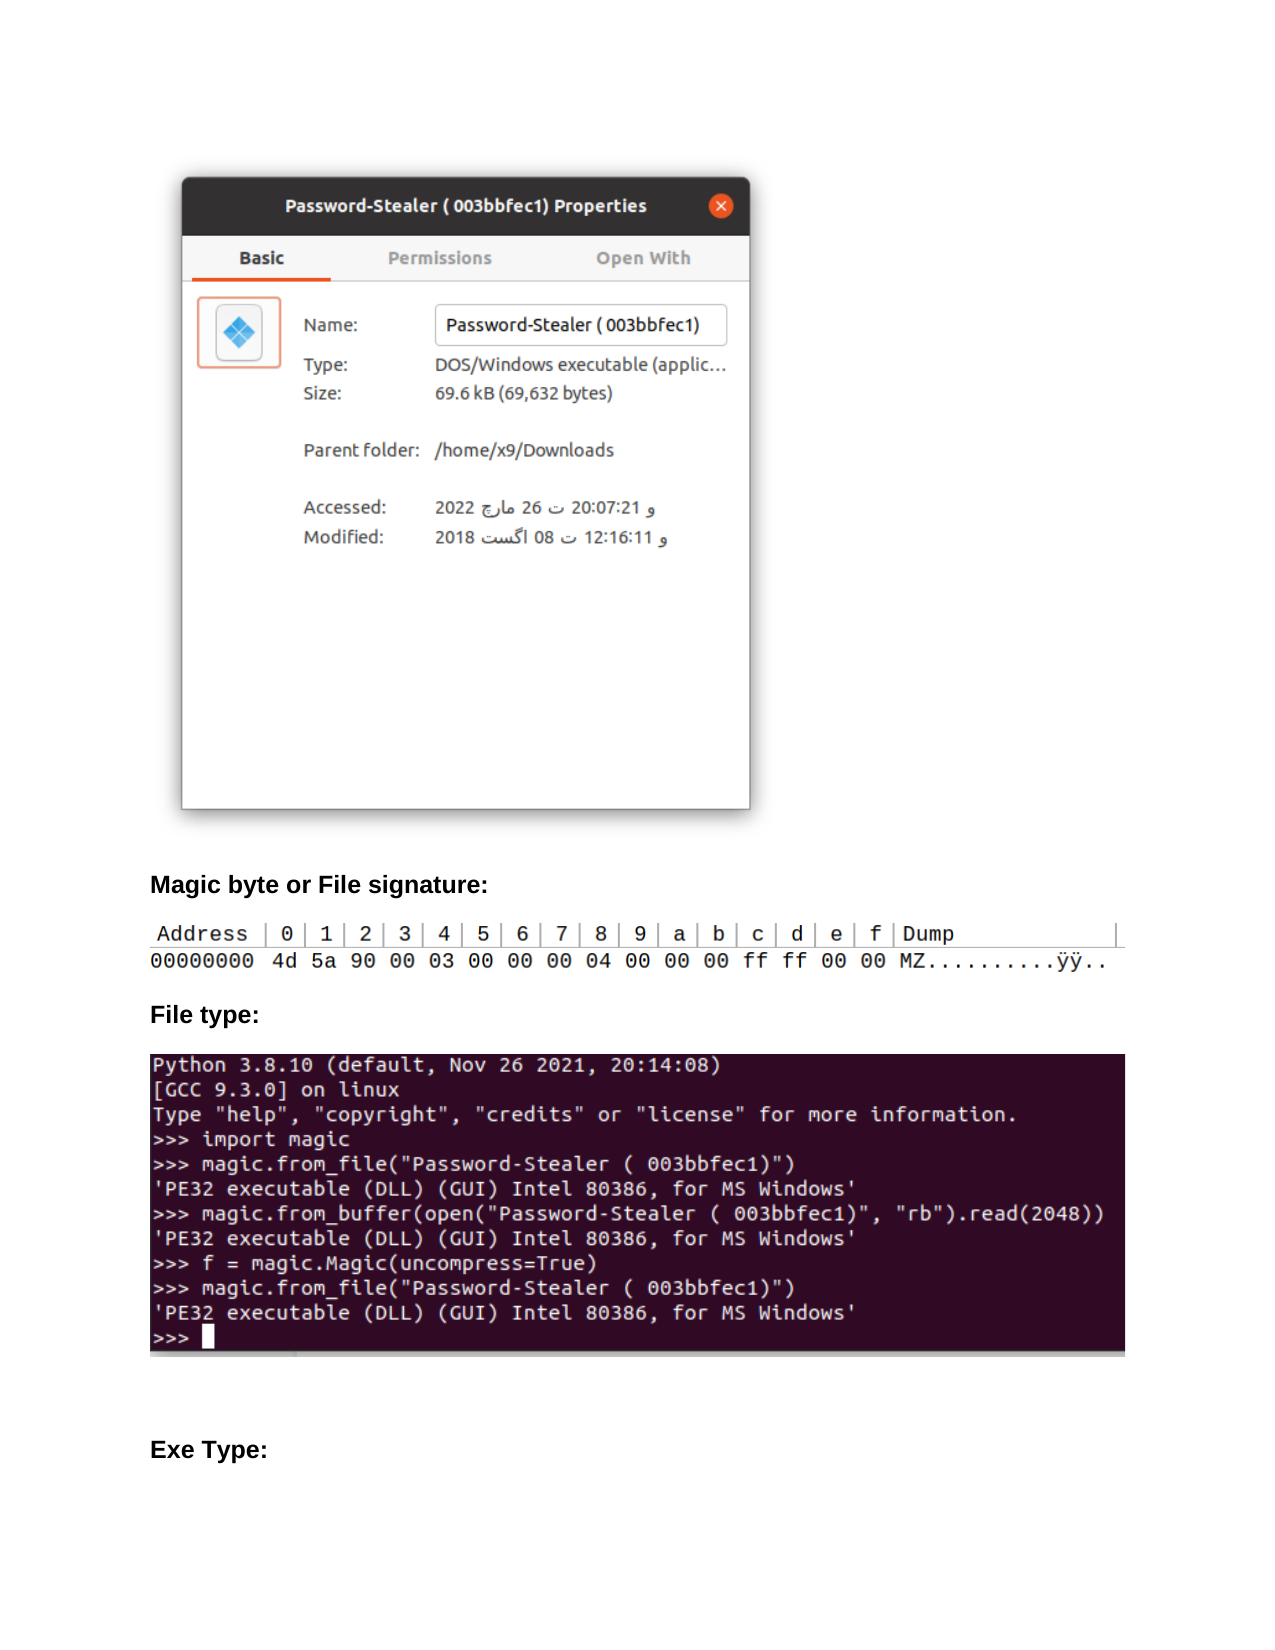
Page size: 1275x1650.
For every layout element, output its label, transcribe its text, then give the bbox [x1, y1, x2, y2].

text Exe Type: [150, 1435, 1125, 1464]
text File type: [150, 1000, 1125, 1029]
picture [150, 1054, 1125, 1357]
picture [150, 923, 1125, 976]
text Magic byte or File signature: [150, 869, 1125, 898]
picture [150, 150, 782, 845]
